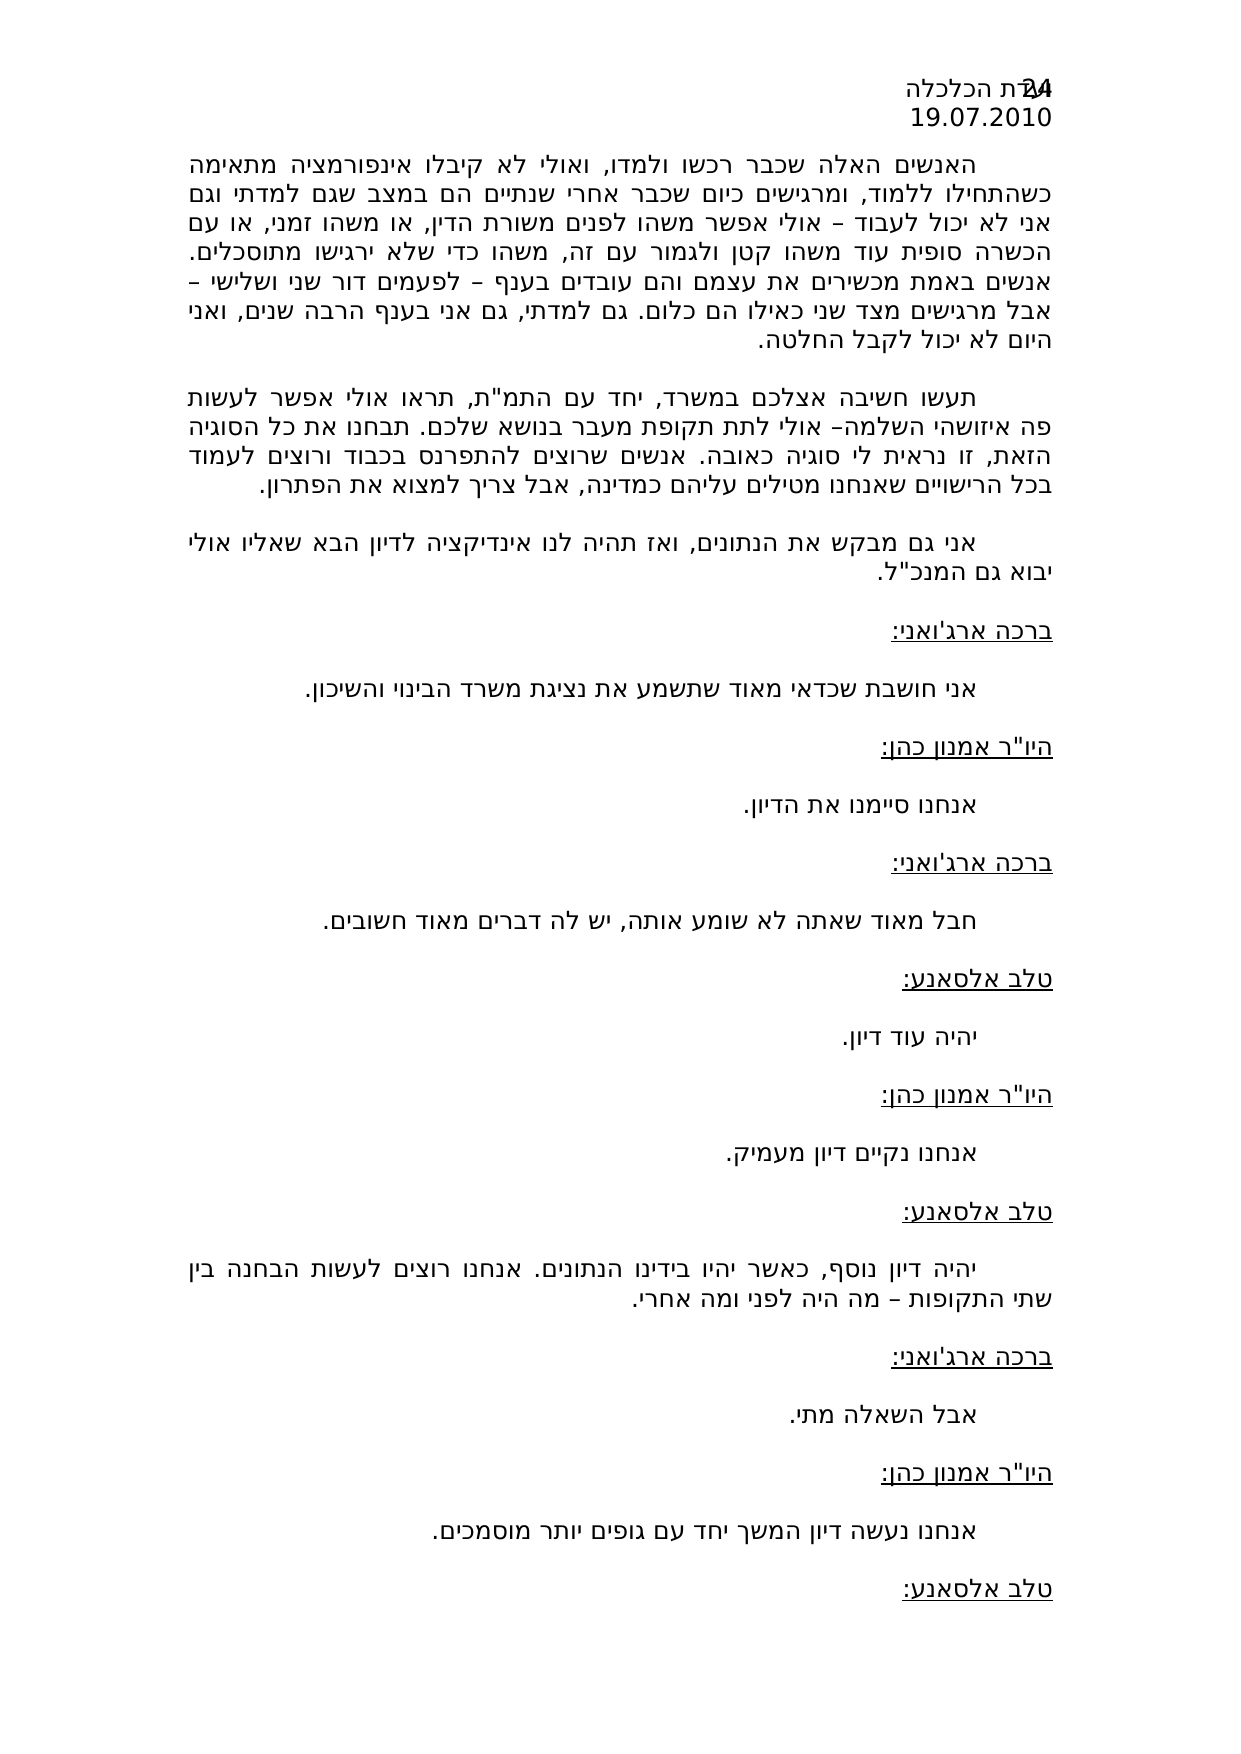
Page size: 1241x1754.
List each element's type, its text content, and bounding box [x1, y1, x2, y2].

text היו"ר אמנון כהן: [187, 1051, 1053, 1109]
text ברכה ארג'ואני: [187, 587, 1053, 645]
text טלב אלסאנע: [187, 935, 1053, 993]
text חבל מאוד שאתה לא שומע אותה, יש לה דברים מאוד חשובים. [187, 906, 1053, 935]
text תעשו חשיבה אצלכם במשרד, יחד עם התמ"ת, תראו אולי אפשר לעשות פה איזושהי השלמה– אולי לתת תקופת מעבר בנושא שלכם. תבחנו את כל הסוגיה הזאת, זו נראית לי סוגיה כאובה. אנשים שרוצים להתפרנס בכבוד ורוצים לעמוד בכל הרישויים שאנחנו מטילים עליהם כמדינה, אבל צריך למצוא את הפתרון. [187, 383, 1053, 499]
text אנחנו נקיים דיון מעמיק. [187, 1138, 1053, 1167]
text ברכה ארג'ואני: [187, 1313, 1053, 1371]
text יהיה דיון נוסף, כאשר יהיו בידינו הנתונים. אנחנו רוצים לעשות הבחנה בין שתי התקופות – מה היה לפני ומה אחרי. [187, 1254, 1053, 1313]
text טלב אלסאנע: [187, 1545, 1053, 1604]
text ברכה ארג'ואני: [187, 848, 1053, 877]
text אבל השאלה מתי. [187, 1400, 1053, 1429]
text אני חושבת שכדאי מאוד שתשמע את נציגת משרד הבינוי והשיכון. [187, 674, 1053, 703]
text אנחנו נעשה דיון המשך יחד עם גופים יותר מוסמכים. [187, 1516, 1053, 1545]
text היו"ר אמנון כהן: [187, 703, 1053, 761]
text היו"ר אמנון כהן: [187, 1429, 1053, 1487]
text אני גם מבקש את הנתונים, ואז תהיה לנו אינדיקציה לדיון הבא שאליו אולי יבוא גם המנכ"ל. [187, 528, 1053, 587]
text אנחנו סיימנו את הדיון. [187, 790, 1053, 819]
text האנשים האלה שכבר רכשו ולמדו, ואולי לא קיבלו אינפורמציה מתאימה כשהתחילו ללמוד, ומרגישים כיום שכבר אחרי שנתיים הם במצב שגם למדתי וגם אני לא יכול לעבוד – אולי אפשר משהו לפנים משורת הדין, או משהו זמני, או עם הכשרה סופית עוד משהו קטן ולגמור עם זה, משהו כדי שלא ירגישו מתוסכלים. אנשים באמת מכשירים את עצמם והם עובדים בענף – לפעמים דור שני ושלישי – אבל מרגישים מצד שני כאילו הם כלום. גם למדתי, גם אני בענף הרבה שנים, ואני היום לא יכול לקבל החלטה. [187, 150, 1053, 354]
text טלב אלסאנע: [187, 1167, 1053, 1226]
text יהיה עוד דיון. [187, 1022, 1053, 1051]
